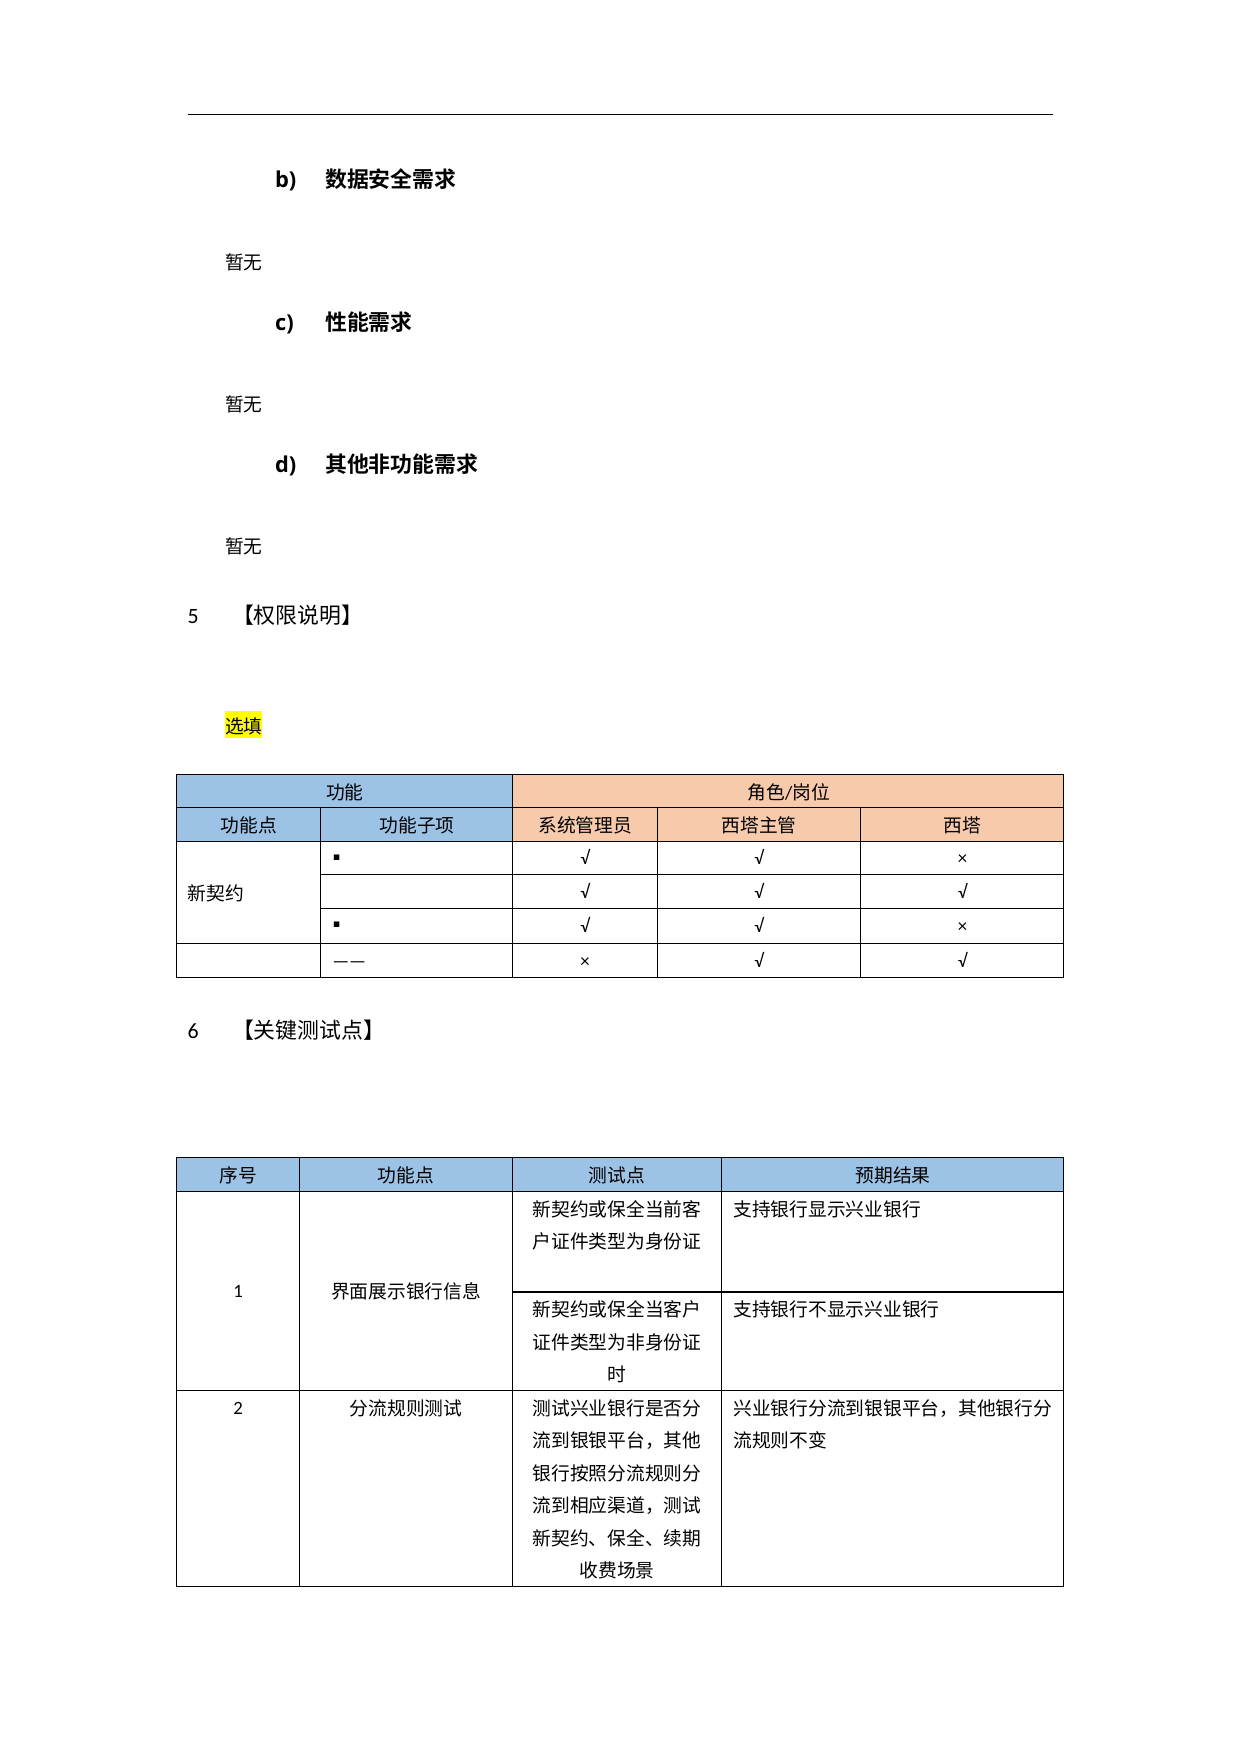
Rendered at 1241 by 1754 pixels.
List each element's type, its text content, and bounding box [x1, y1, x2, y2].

table_cell √ [658, 842, 860, 874]
table_cell 功能点 [177, 808, 320, 841]
table_cell [177, 944, 320, 977]
table_cell × [861, 909, 1063, 943]
table_cell [321, 909, 512, 943]
table_cell √ [861, 875, 1063, 908]
table_header 功能点 [300, 1158, 512, 1191]
table_cell 支持银行不显示兴业银行 [722, 1293, 1063, 1390]
subtitle 数据安全需求 [275, 162, 1053, 194]
table_cell 支持银行显示兴业银行 [722, 1192, 1063, 1291]
table_cell 新契约 [177, 842, 320, 943]
text 暂无 [187, 529, 1053, 562]
table_cell 新契约或保全当客户证件类型为非身份证时 [513, 1293, 721, 1390]
table_cell √ [861, 944, 1063, 977]
table_cell √ [658, 944, 860, 977]
table_cell [321, 842, 512, 874]
table_cell √ [658, 909, 860, 943]
subtitle 其他非功能需求 [275, 447, 1053, 479]
subtitle 【权限说明】 [187, 597, 1053, 630]
table_cell √ [658, 875, 860, 908]
table_cell 西塔 [861, 808, 1063, 841]
table_cell 测试兴业银行是否分流到银银平台，其他银行按照分流规则分流到相应渠道，测试新契约、保全、续期收费场景 [513, 1391, 721, 1586]
table_cell 2 [177, 1391, 299, 1586]
table_cell —— [321, 944, 512, 977]
table_header 测试点 [513, 1158, 721, 1191]
table_cell 新契约或保全当前客户证件类型为身份证 [513, 1192, 721, 1291]
table_header 序号 [177, 1158, 299, 1191]
table_cell √ [513, 842, 657, 874]
table_cell 功能子项 [321, 808, 512, 841]
table_cell √ [513, 909, 657, 943]
table_header 角色/岗位 [513, 775, 1063, 807]
table_cell 兴业银行分流到银银平台，其他银行分流规则不变 [722, 1391, 1063, 1586]
table_cell × [861, 842, 1063, 874]
table_cell 西塔主管 [658, 808, 860, 841]
text 暂无 [187, 387, 1053, 419]
text 暂无 [187, 245, 1053, 277]
table_cell [321, 875, 512, 908]
table_header 预期结果 [722, 1158, 1063, 1191]
subtitle 性能需求 [275, 304, 1053, 337]
table_cell 分流规则测试 [300, 1391, 512, 1586]
table_header 功能 [177, 775, 512, 807]
subtitle 【关键测试点】 [187, 1013, 1053, 1046]
table_cell 系统管理员 [513, 808, 657, 841]
table_cell √ [513, 875, 657, 908]
table_cell 界面展示银行信息 [300, 1192, 512, 1390]
table_cell 1 [177, 1192, 299, 1390]
text 选填 [187, 709, 1053, 741]
table_cell × [513, 944, 657, 977]
